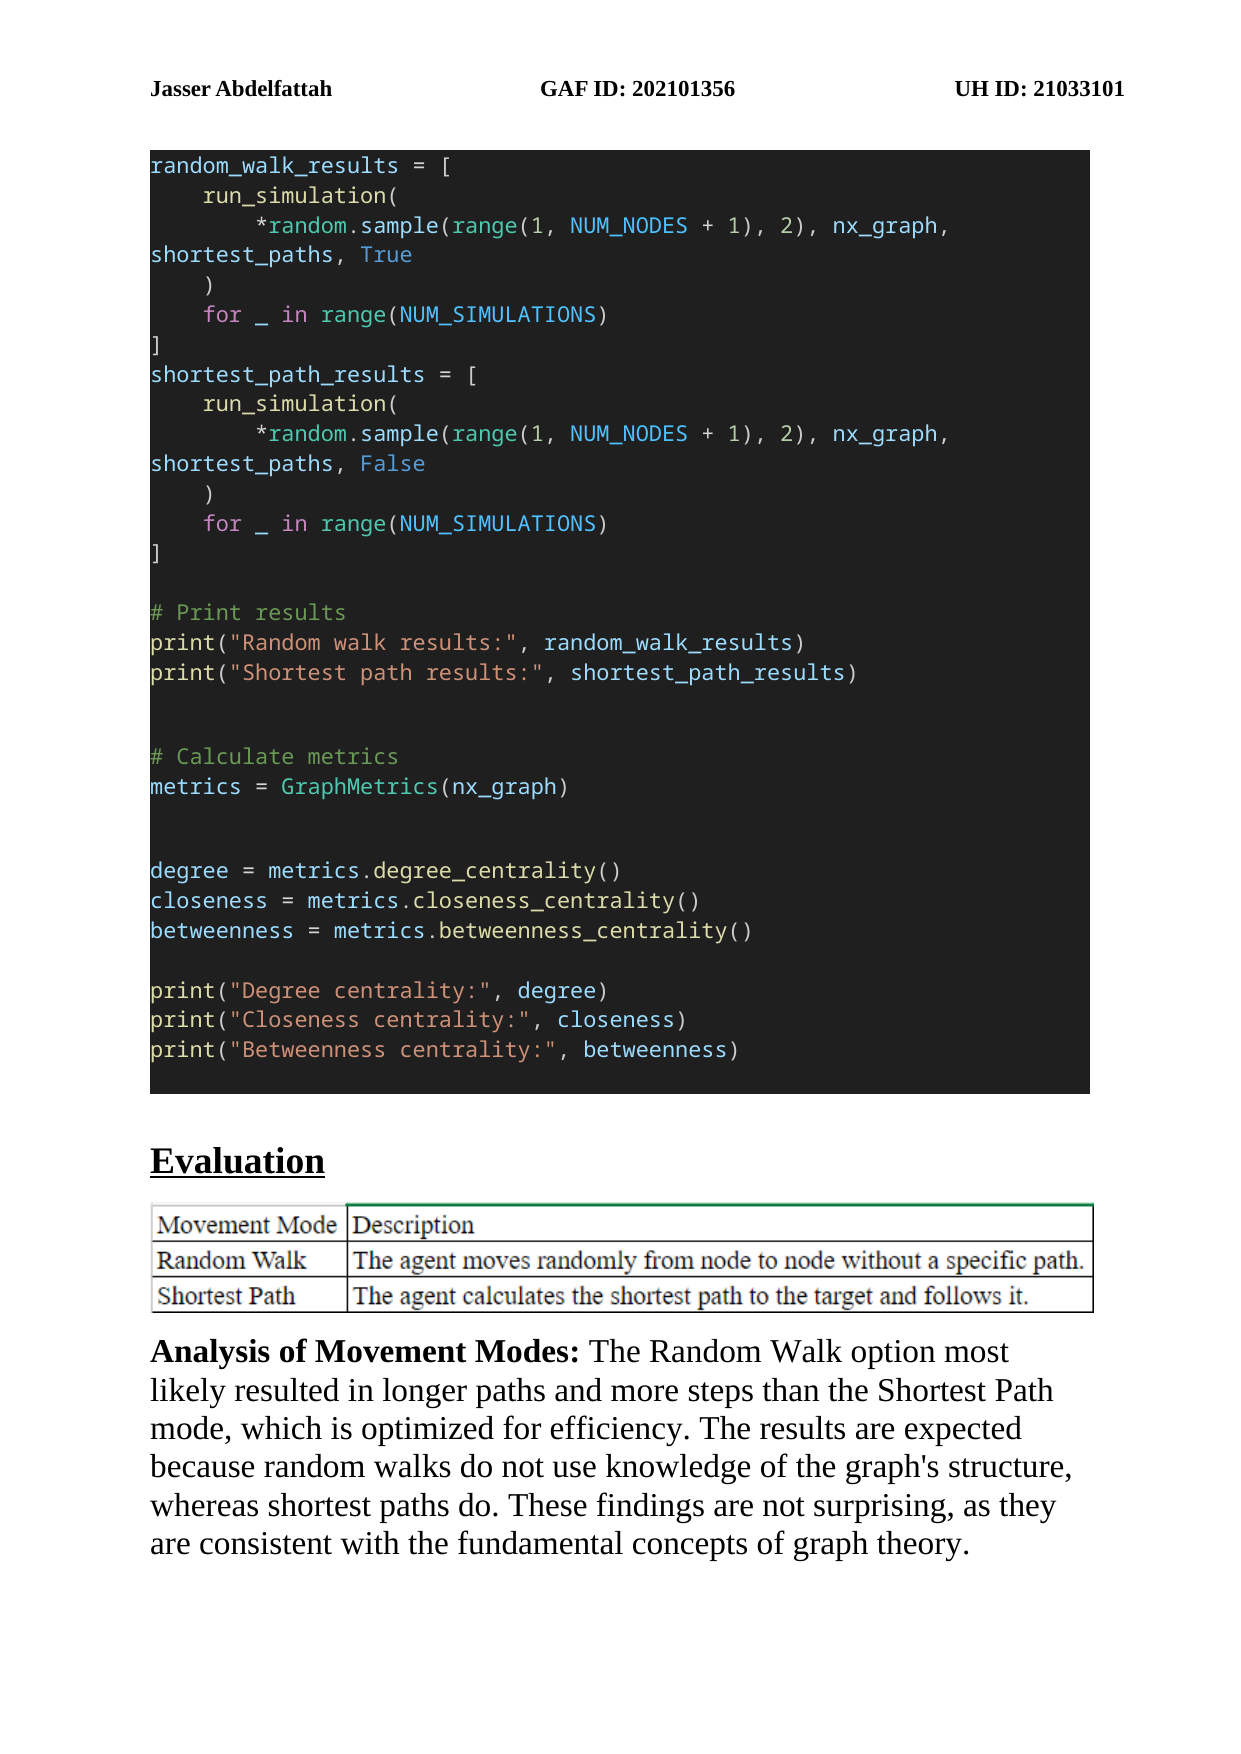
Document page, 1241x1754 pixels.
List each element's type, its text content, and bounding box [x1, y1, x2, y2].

text degree = metrics.degree_centrality() [150, 855, 1090, 885]
text metrics = GraphMetrics(nx_graph) [150, 771, 1090, 801]
text ) [150, 269, 1090, 299]
text ] [150, 537, 1090, 567]
text # Calculate metrics [150, 741, 1090, 771]
text shortest_path_results = [ [150, 358, 1090, 388]
text for _ in range(NUM_SIMULATIONS) [150, 299, 1090, 329]
text Evaluation [150, 1139, 1090, 1182]
text print("Betweenness centrality:", betweenness) [150, 1034, 1090, 1064]
text print("Random walk results:", random_walk_results) [150, 627, 1090, 656]
text run_simulation( [150, 388, 1090, 418]
text *random.sample(range(1, NUM_NODES + 1), 2), nx_graph, shortest_paths, False [150, 418, 1090, 478]
text print("Degree centrality:", degree) [150, 974, 1090, 1004]
text random_walk_results = [ [150, 150, 1090, 180]
text print("Closeness centrality:", closeness) [150, 1004, 1090, 1034]
picture [150, 1202, 1094, 1313]
text for _ in range(NUM_SIMULATIONS) [150, 507, 1090, 537]
text ] [150, 329, 1090, 358]
text ) [150, 478, 1090, 507]
text closeness = metrics.closeness_centrality() [150, 885, 1090, 915]
text print("Shortest path results:", shortest_path_results) [150, 656, 1090, 686]
text # Print results [150, 597, 1090, 627]
text run_simulation( [150, 180, 1090, 209]
text *random.sample(range(1, NUM_NODES + 1), 2), nx_graph, shortest_paths, True [150, 209, 1090, 269]
text betweenness = metrics.betweenness_centrality() [150, 915, 1090, 945]
text Analysis of Movement Modes: The Random Walk option most likely resulted in longer paths and more steps than the Shortest Path mode, which is optimized for efficiency. The results are expected because random walks do not use knowledge of the graph's structure, whereas shortest paths do. These findings are not surprising, as they are consistent with the fundamental concepts of graph theory. [150, 1332, 1090, 1562]
